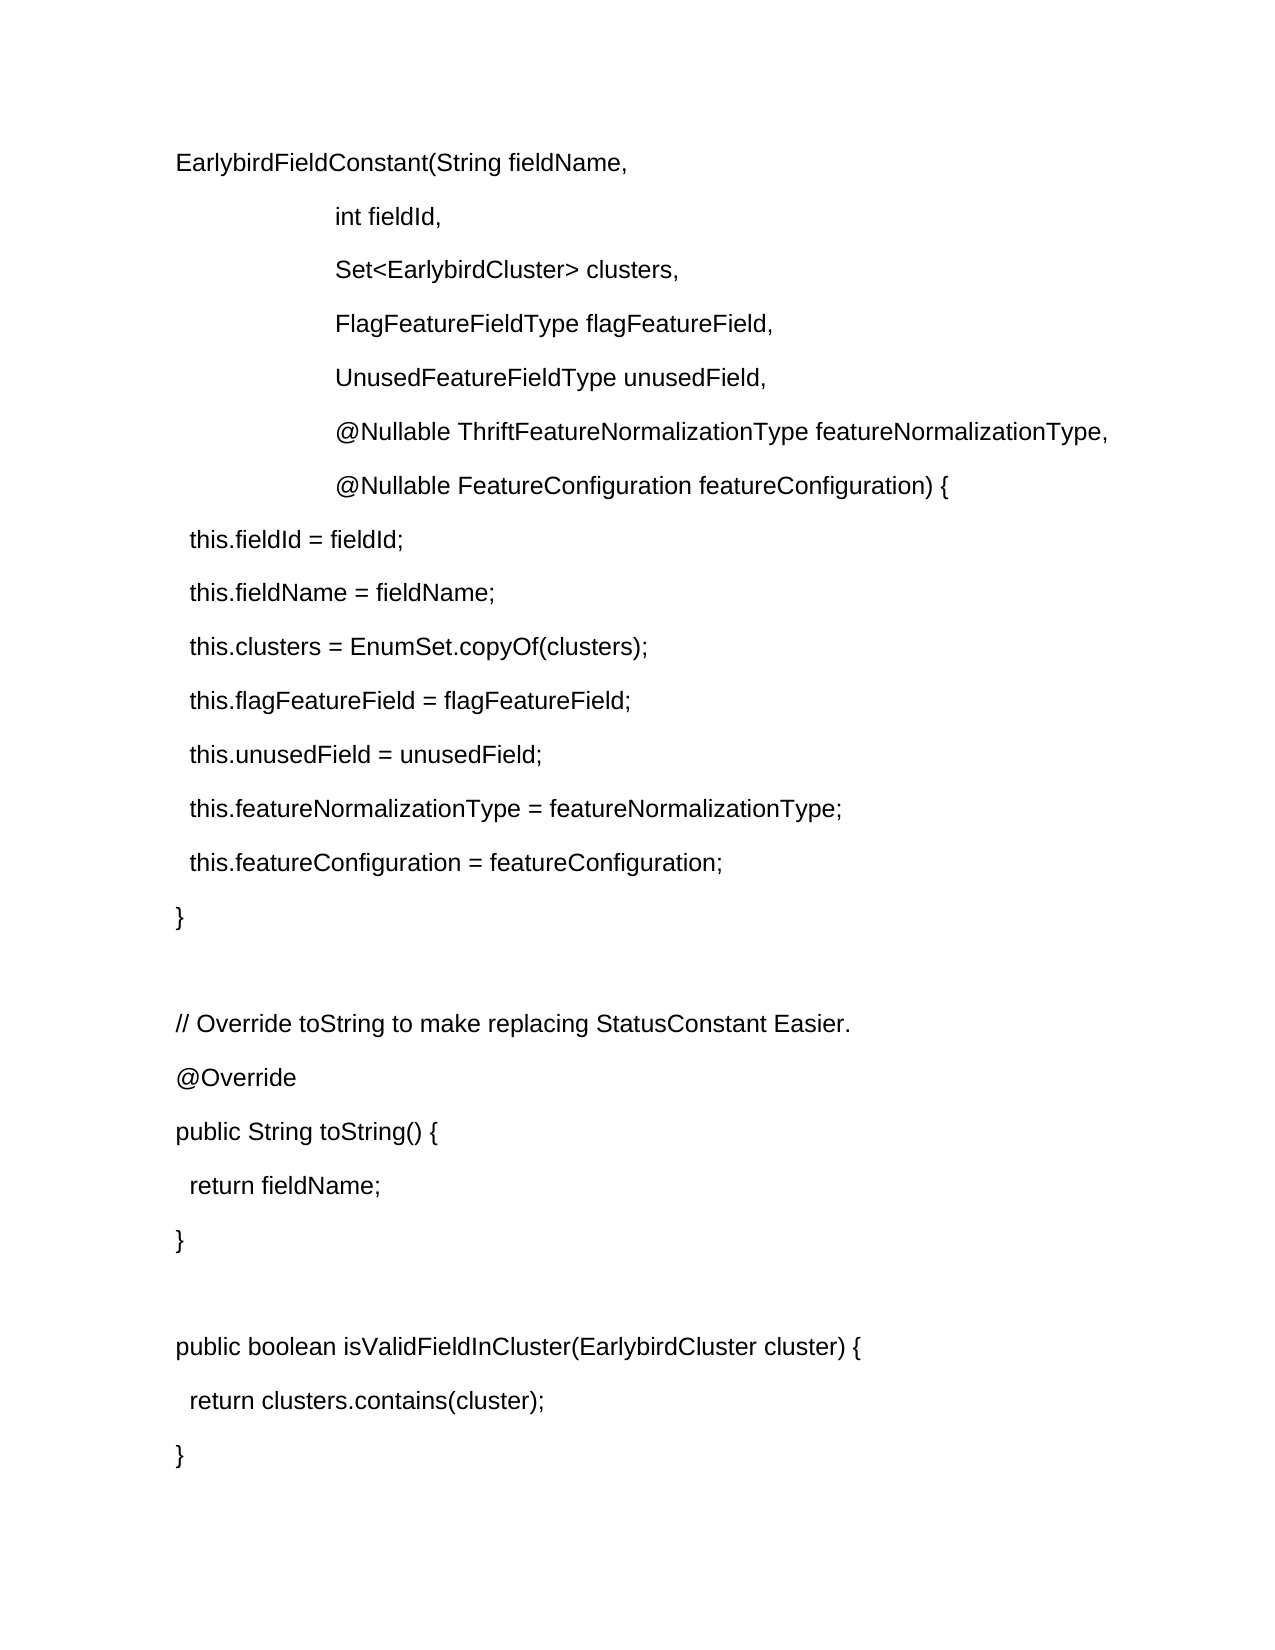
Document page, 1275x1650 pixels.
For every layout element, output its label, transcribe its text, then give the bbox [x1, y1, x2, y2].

text this.featureNormalizationType = featureNormalizationType; [148, 794, 1127, 823]
text this.flagFeatureField = flagFeatureField; [148, 686, 1127, 715]
text return clusters.contains(cluster); [148, 1386, 1127, 1415]
text // Override toString to make replacing StatusConstant Easier. [148, 1009, 1127, 1038]
text this.clusters = EnumSet.copyOf(clusters); [148, 632, 1127, 661]
text } [148, 902, 1127, 930]
text int fieldId, [148, 201, 1127, 230]
text this.featureConfiguration = featureConfiguration; [148, 848, 1127, 876]
text FlagFeatureFieldType flagFeatureField, [148, 309, 1127, 338]
text EarlybirdFieldConstant(String fieldName, [148, 148, 1127, 176]
text this.fieldName = fieldName; [148, 578, 1127, 607]
text } [148, 1440, 1127, 1469]
text @Nullable ThriftFeatureNormalizationType featureNormalizationType, [148, 417, 1127, 446]
text public boolean isValidFieldInCluster(EarlybirdCluster cluster) { [148, 1332, 1127, 1361]
text @Override [148, 1063, 1127, 1092]
text return fieldName; [148, 1171, 1127, 1199]
text this.unusedField = unusedField; [148, 740, 1127, 769]
text public String toString() { [148, 1117, 1127, 1146]
text @Nullable FeatureConfiguration featureConfiguration) { [148, 471, 1127, 499]
text this.fieldId = fieldId; [148, 524, 1127, 553]
text UnusedFeatureFieldType unusedField, [148, 363, 1127, 392]
text } [148, 1225, 1127, 1253]
text Set<EarlybirdCluster> clusters, [148, 255, 1127, 284]
